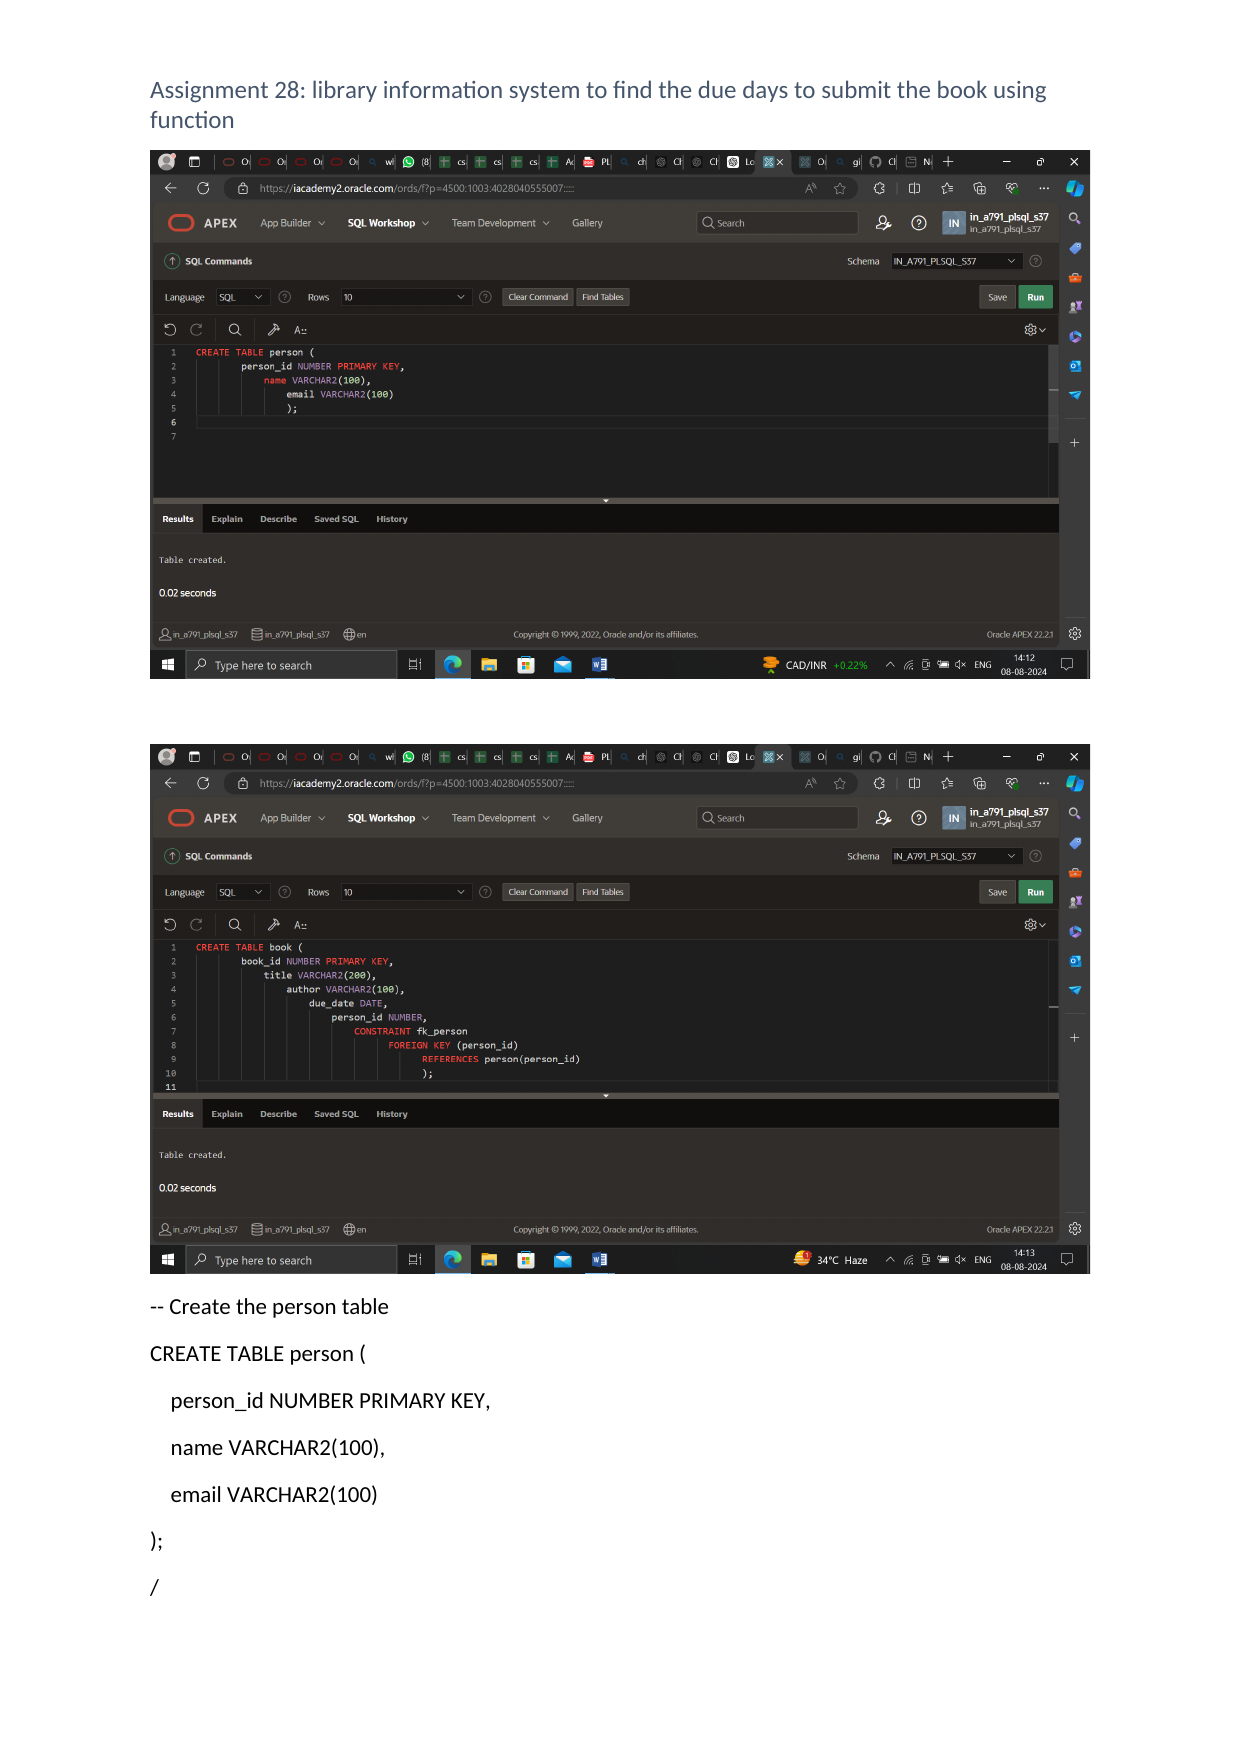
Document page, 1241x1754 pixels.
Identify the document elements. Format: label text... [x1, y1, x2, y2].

text / [150, 1573, 1090, 1602]
text CREATE TABLE person ( [150, 1339, 1090, 1367]
text -- Create the person table [150, 1292, 1090, 1320]
text email VARCHAR2(100) [150, 1480, 1090, 1508]
picture [150, 150, 1091, 679]
text name VARCHAR2(100), [150, 1433, 1090, 1461]
text ); [150, 1527, 1090, 1555]
picture [150, 744, 1091, 1274]
text person_id NUMBER PRIMARY KEY, [150, 1386, 1090, 1414]
